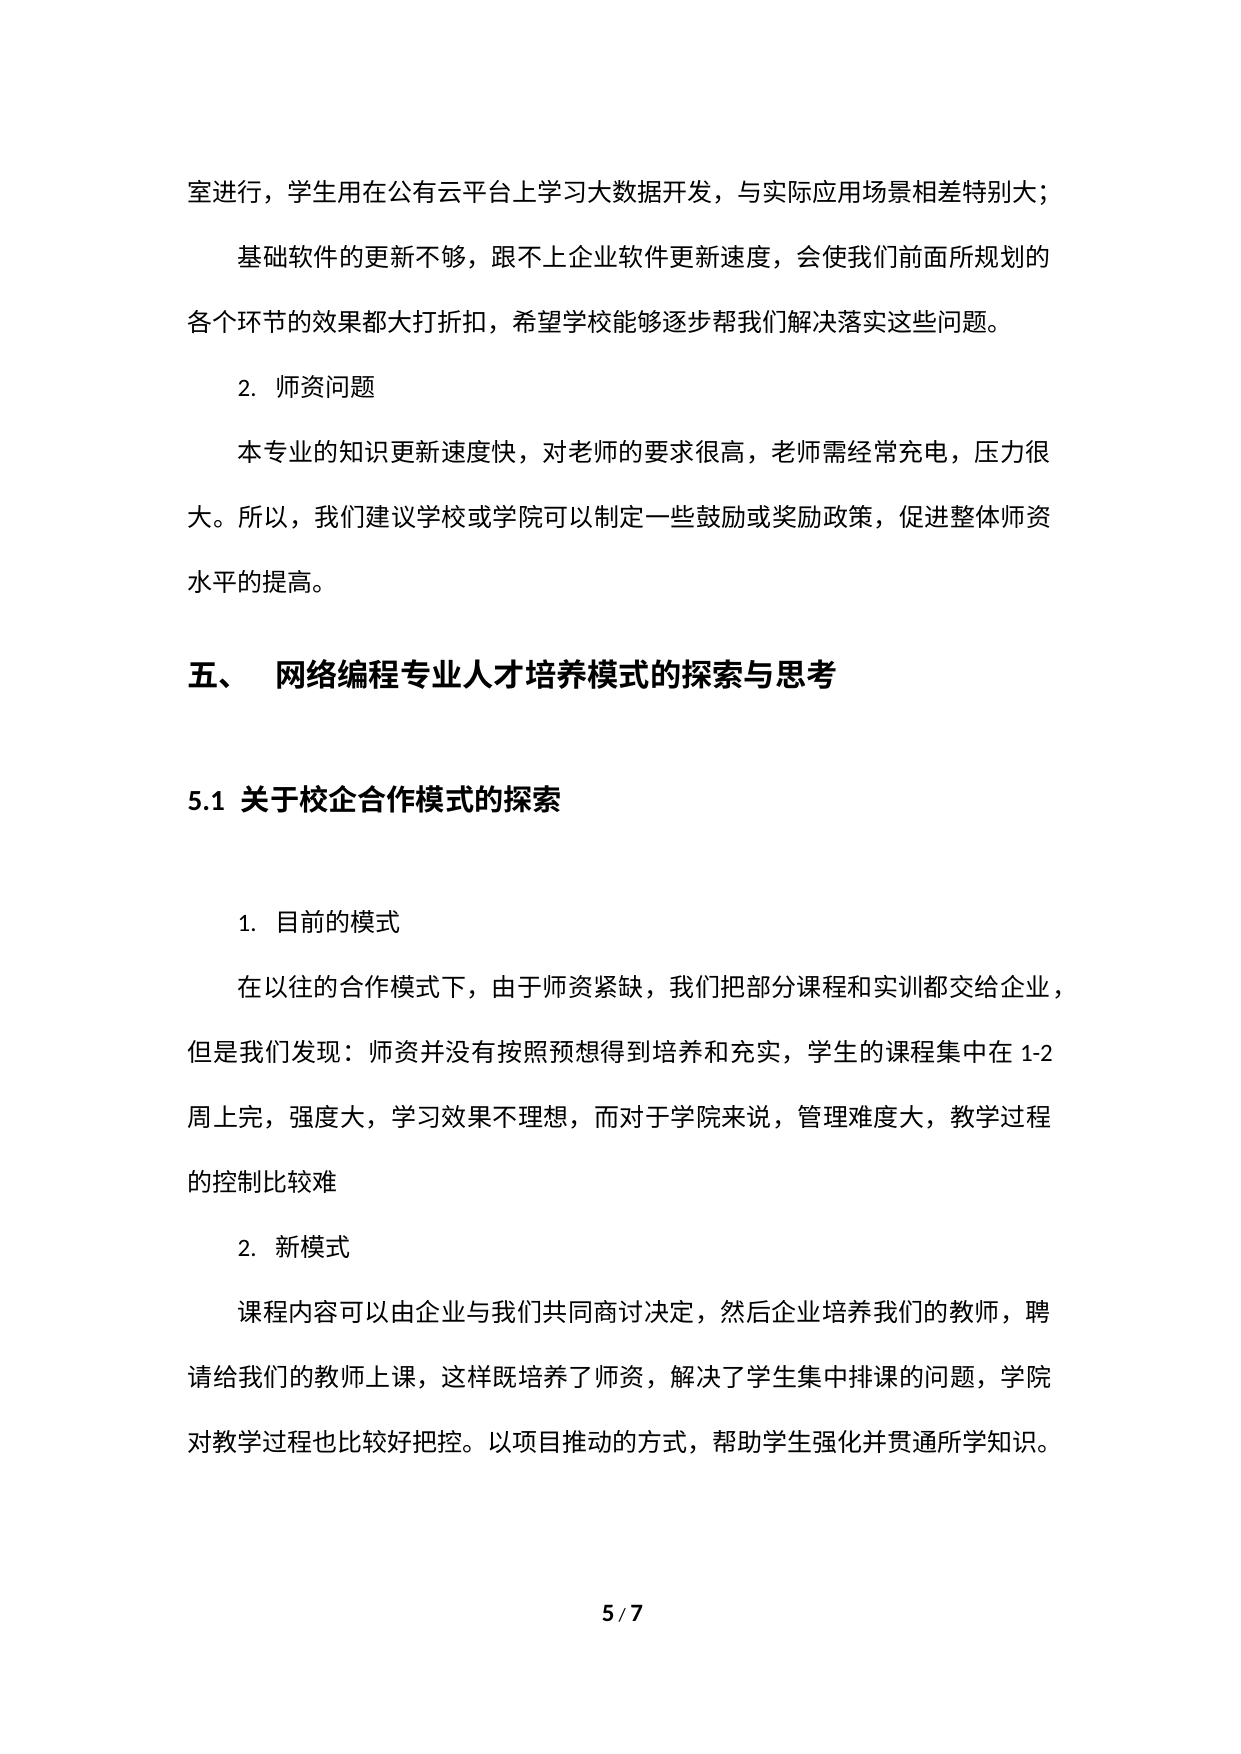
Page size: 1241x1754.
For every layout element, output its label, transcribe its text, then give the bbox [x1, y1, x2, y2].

subtitle 关于校企合作模式的探索 [187, 766, 1053, 831]
text 基础软件的更新不够，跟不上企业软件更新速度，会使我们前面所规划的各个环节的效果都大打折扣，希望学校能够逐步帮我们解决落实这些问题。 [187, 223, 1053, 353]
text 本专业的知识更新速度快，对老师的要求很高，老师需经常充电，压力很大。所以，我们建议学校或学院可以制定一些鼓励或奖励政策，促进整体师资水平的提高。 [187, 418, 1053, 613]
text 课程内容可以由企业与我们共同商讨决定，然后企业培养我们的教师，聘请给我们的教师上课，这样既培养了师资，解决了学生集中排课的问题，学院对教学过程也比较好把控。以项目推动的方式，帮助学生强化并贯通所学知识。 [187, 1278, 1053, 1473]
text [187, 158, 1053, 223]
text 2. 新模式 [187, 1213, 1053, 1278]
subtitle 网络编程专业人才培养模式的探索与思考 [187, 641, 1053, 706]
text 1. 目前的模式 [187, 888, 1053, 953]
text 2. 师资问题 [187, 353, 1053, 418]
text 在以往的合作模式下，由于师资紧缺，我们把部分课程和实训都交给企业，但是我们发现：师资并没有按照预想得到培养和充实，学生的课程集中在1-2周上完，强度大，学习效果不理想，而对于学院来说，管理难度大，教学过程的控制比较难 [187, 953, 1053, 1213]
